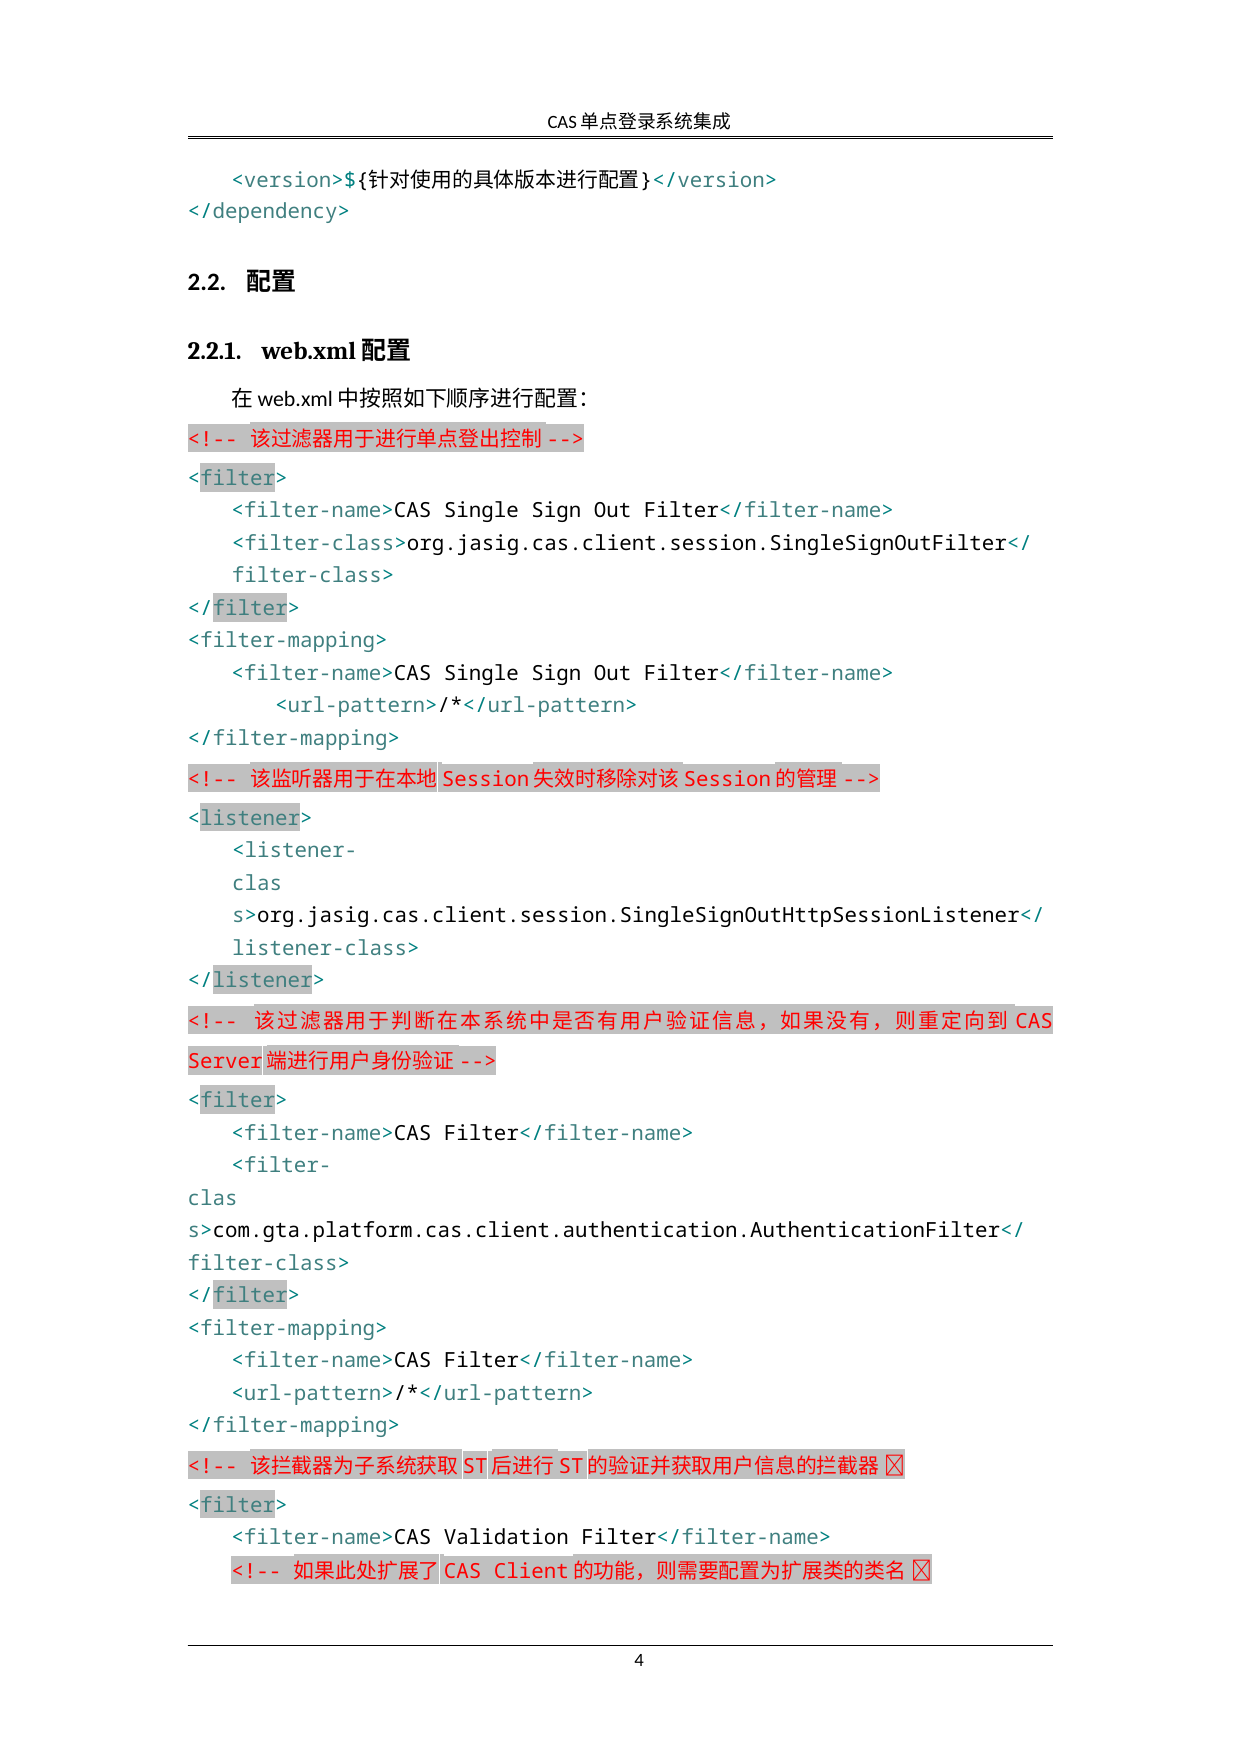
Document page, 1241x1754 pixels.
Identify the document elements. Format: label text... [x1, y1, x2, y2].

text <!-- 该拦截器为子系统获取ST后进行ST的验证并获取用户信息的拦截器 [187, 1448, 1053, 1481]
list <listener-class>org.jasig.cas.client.session.SingleSignOutHttpSessionListener</listener-class> [232, 833, 1053, 963]
text <url-pattern>/*</url-pattern> [187, 1376, 1053, 1408]
text 在web.xml中按照如下顺序进行配置： [187, 381, 1053, 413]
text </filter> [187, 1278, 1053, 1311]
text <filter-name>CAS Filter</filter-name> [187, 1343, 1053, 1376]
text <filter> [187, 1083, 1053, 1116]
text <filter> [187, 1488, 1053, 1521]
text </filter-mapping> [187, 1408, 1053, 1441]
text <filter-name>CAS Single Sign Out Filter</filter-name> [187, 656, 1053, 689]
text <filter-class>org.jasig.cas.client.session.SingleSignOutFilter</filter-class> [232, 526, 1053, 591]
text <!-- 该监听器用于在本地Session失效时移除对该Session的管理 --> [187, 761, 1053, 793]
text <filter-class>com.gta.platform.cas.client.authentication.AuthenticationFilter</filter-class> [187, 1148, 1053, 1278]
text </dependency> [187, 194, 1053, 227]
text <url-pattern>/*</url-pattern> [187, 689, 1053, 721]
text <version>${针对使用的具体版本进行配置}</version> [187, 162, 1053, 194]
text </filter-mapping> [187, 721, 1053, 754]
text <filter> [187, 461, 1053, 494]
text <filter-name>CAS Single Sign Out Filter</filter-name> [187, 494, 1053, 526]
text <!-- 该过滤器用于进行单点登出控制 --> [187, 421, 1053, 454]
text <filter-mapping> [187, 624, 1053, 656]
text <filter-name>CAS Filter</filter-name> [187, 1116, 1053, 1148]
text <filter-mapping> [187, 1311, 1053, 1343]
text </listener> [187, 963, 1053, 996]
subtitle 配置 [187, 247, 1053, 312]
text <!-- 该过滤器用于判断在本系统中是否有用户验证信息，如果没有，则重定向到CAS Server端进行用户身份验证 --> [187, 1003, 1053, 1076]
text <listener> [187, 801, 1053, 833]
text </filter> [187, 591, 1053, 624]
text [187, 1521, 1053, 1553]
text <!-- 如果此处扩展了CAS Client的功能，则需要配置为扩展类的类名 [187, 1553, 1053, 1586]
subtitle web.xml配置 [187, 316, 1053, 381]
